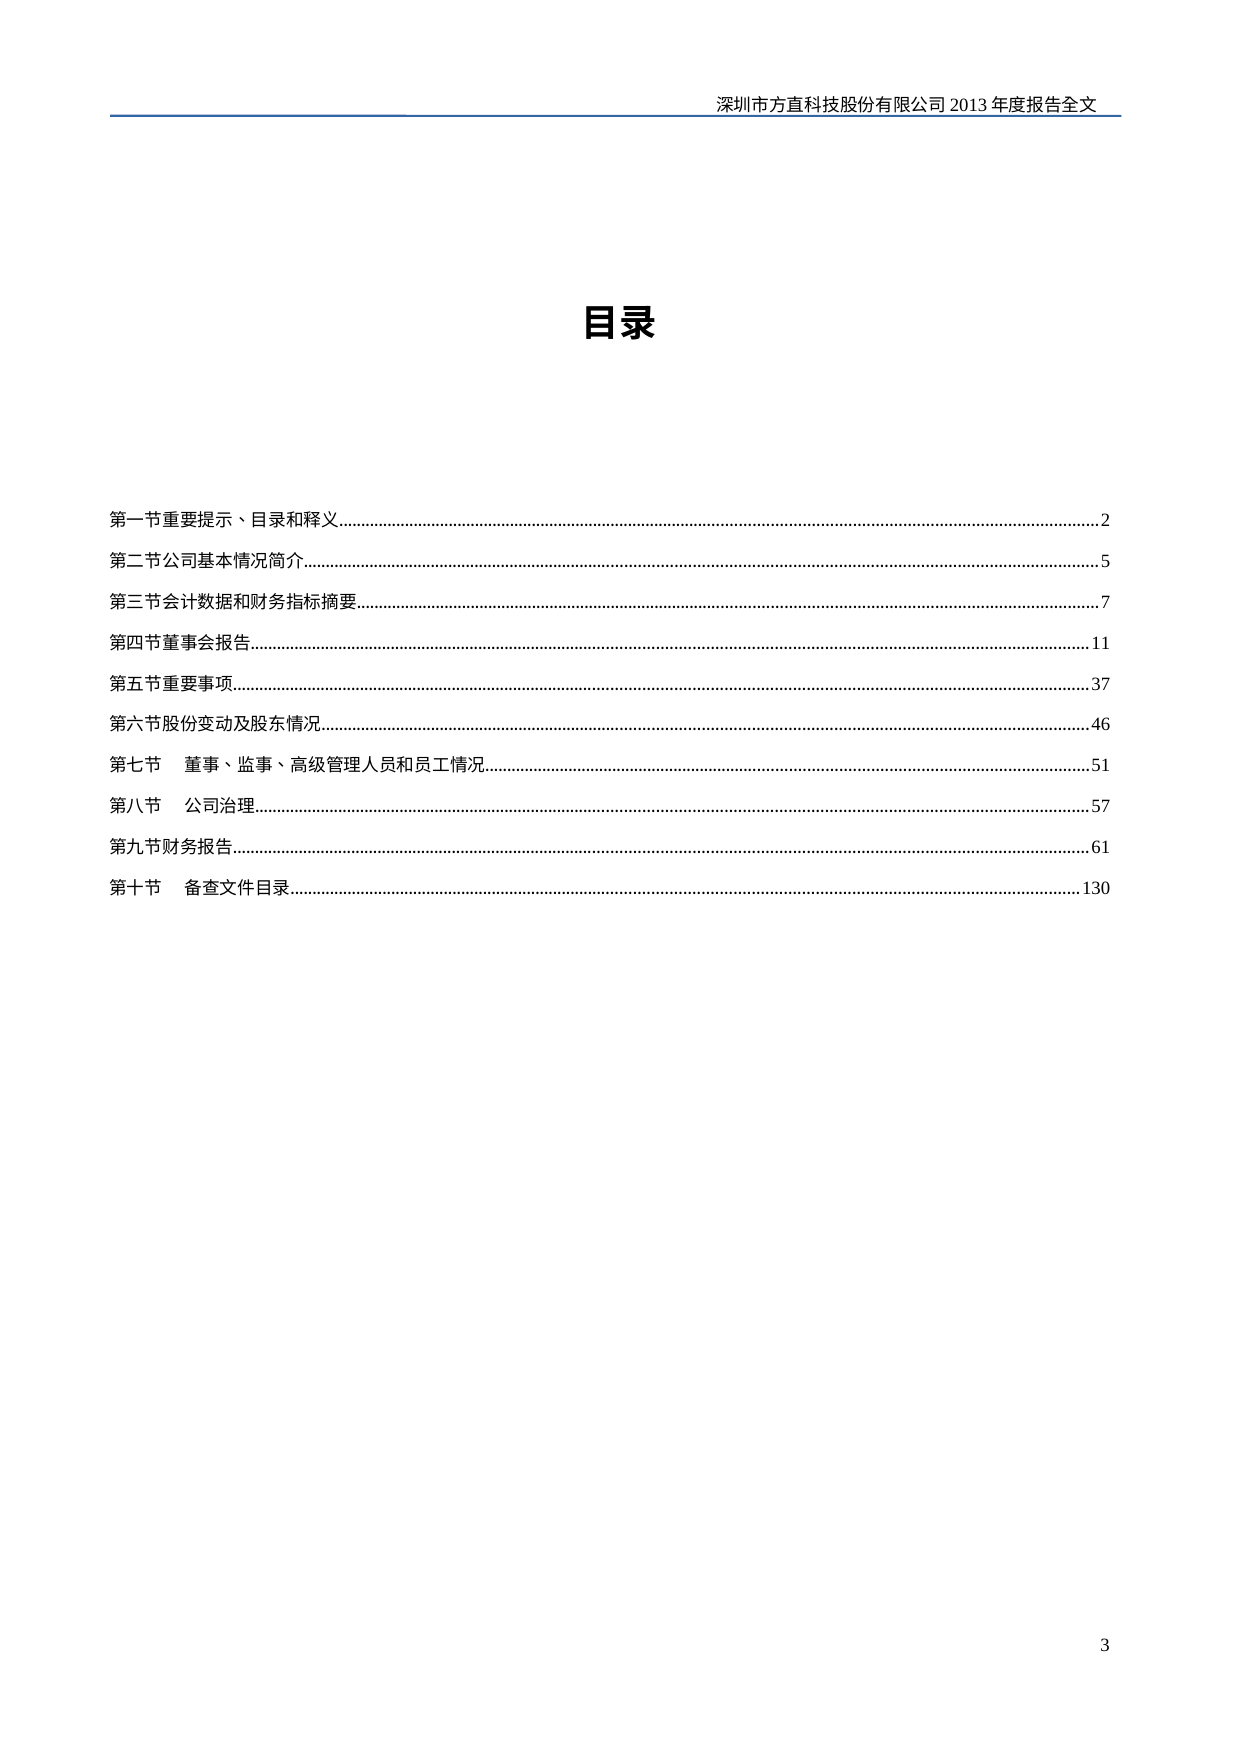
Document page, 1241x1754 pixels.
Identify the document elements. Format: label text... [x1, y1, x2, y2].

text 第八节 公司治理 57 [109, 793, 1129, 818]
text 第一节重要提示、目录和释义 2 [109, 508, 1129, 532]
text 第七节 董事、监事、高级管理人员和员工情况 51 [109, 753, 1129, 777]
text 第六节股份变动及股东情况 46 [109, 712, 1129, 736]
text 第二节公司基本情况简介 5 [109, 548, 1129, 573]
text 第四节董事会报告 11 [109, 630, 1129, 654]
text 第五节重要事项 37 [109, 671, 1129, 695]
text 第九节财务报告 61 [109, 834, 1129, 858]
text 第三节会计数据和财务指标摘要 7 [109, 589, 1129, 613]
text 第十节 备查文件目录 130 [109, 875, 1129, 899]
text 目录 [109, 296, 1129, 347]
